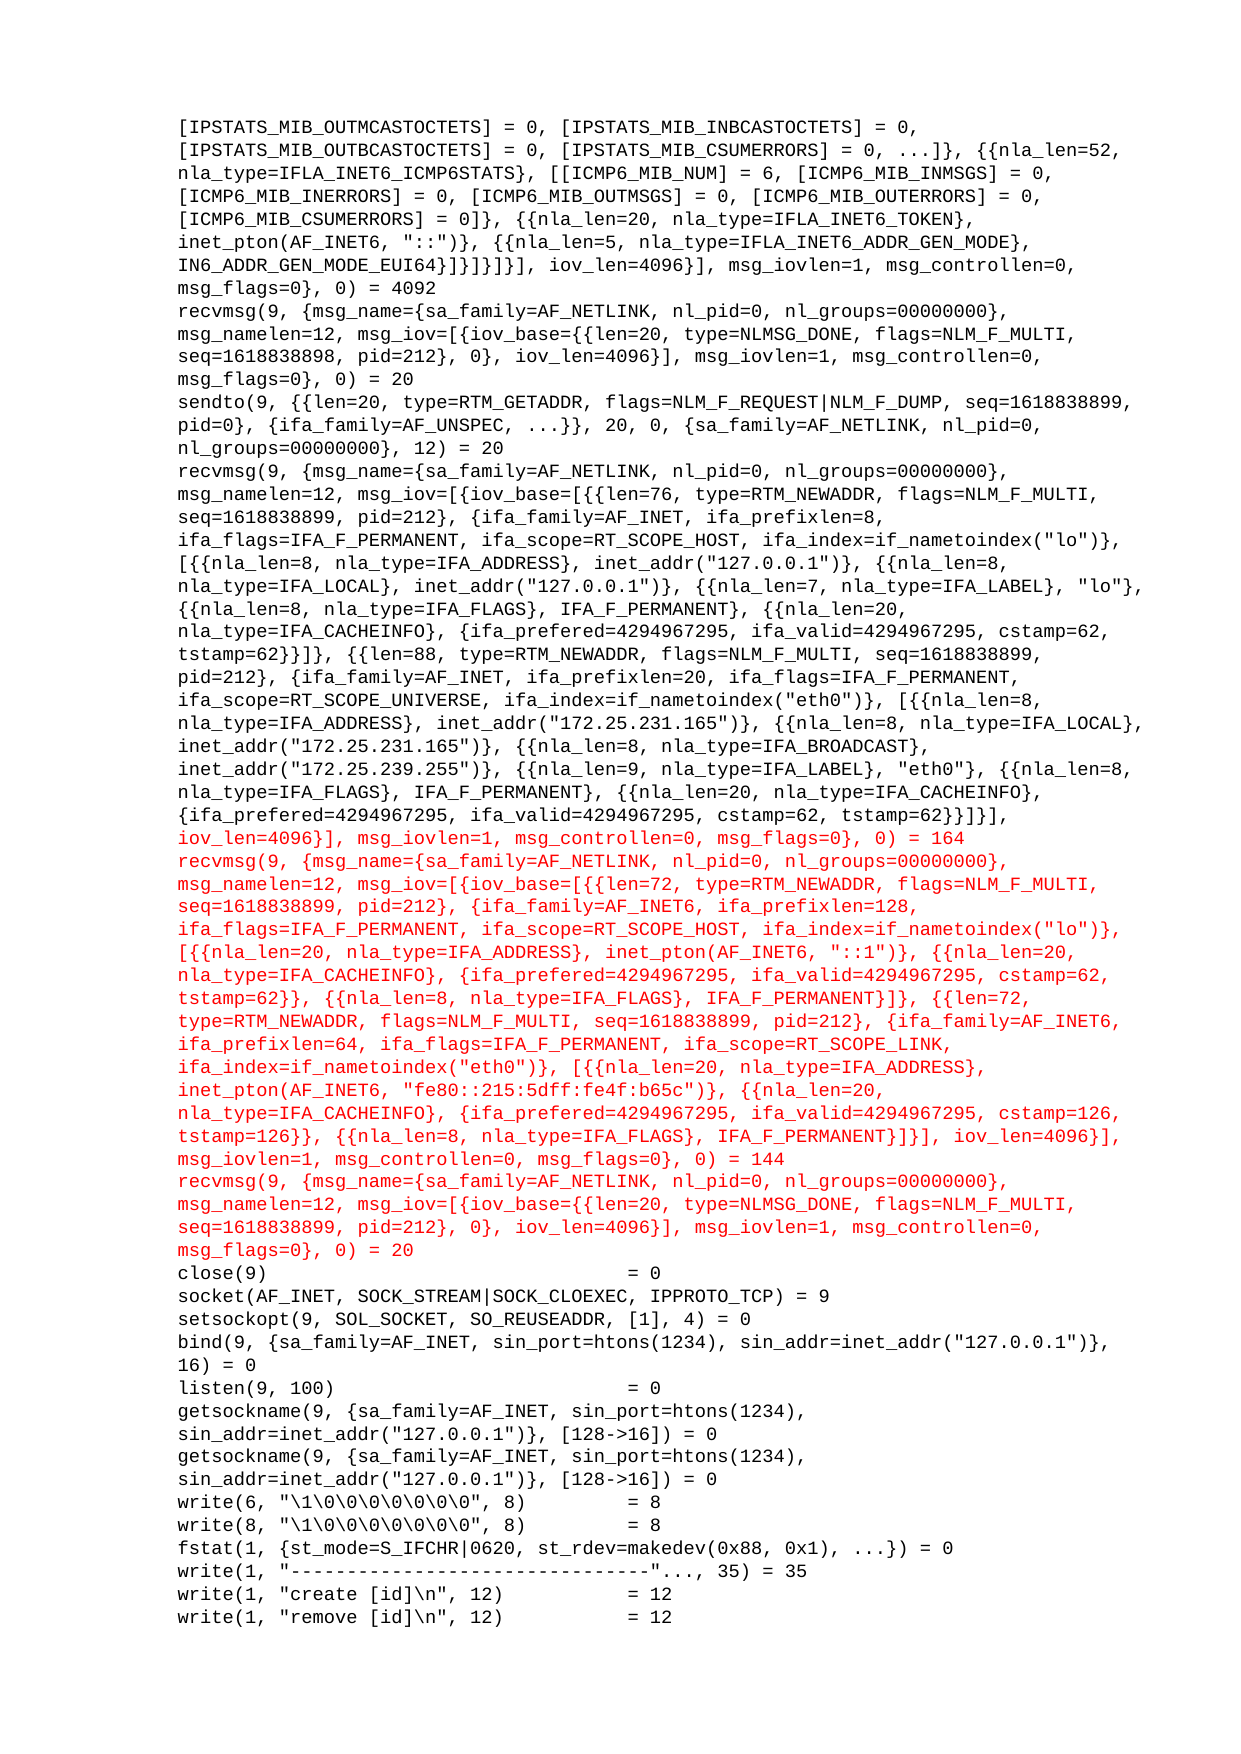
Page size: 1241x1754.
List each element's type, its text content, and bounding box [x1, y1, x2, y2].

text getsockname(9, {sa_family=AF_INET, sin_port=htons(1234), sin_addr=inet_addr("127.0.0.1")}, [128->16]) = 0 [177, 1401, 1152, 1446]
text recvmsg(9, {msg_name={sa_family=AF_NETLINK, nl_pid=0, nl_groups=00000000}, msg_namelen=12, msg_iov=[{iov_base={{len=20, type=NLMSG_DONE, flags=NLM_F_MULTI, seq=1618838899, pid=212}, 0}, iov_len=4096}], msg_iovlen=1, msg_controllen=0, msg_flags=0}, 0) = 20 [177, 1172, 1152, 1262]
text close(9) = 0 [177, 1264, 1152, 1285]
text write(1, "create [id]\n", 12) = 12 [177, 1585, 1152, 1606]
text sendto(9, {{len=20, type=RTM_GETADDR, flags=NLM_F_REQUEST|NLM_F_DUMP, seq=1618838899, pid=0}, {ifa_family=AF_UNSPEC, ...}}, 20, 0, {sa_family=AF_NETLINK, nl_pid=0, nl_groups=00000000}, 12) = 20 [177, 393, 1152, 460]
text write(8, "\1\0\0\0\0\0\0\0", 8) = 8 [177, 1516, 1152, 1537]
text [177, 1562, 1152, 1583]
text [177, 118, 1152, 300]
text bind(9, {sa_family=AF_INET, sin_port=htons(1234), sin_addr=inet_addr("127.0.0.1")}, 16) = 0 [177, 1333, 1152, 1377]
text write(6, "\1\0\0\0\0\0\0\0", 8) = 8 [177, 1493, 1152, 1514]
text socket(AF_INET, SOCK_STREAM|SOCK_CLOEXEC, IPPROTO_TCP) = 9 [177, 1287, 1152, 1308]
text write(1, "remove [id]\n", 12) = 12 [177, 1608, 1152, 1629]
text getsockname(9, {sa_family=AF_INET, sin_port=htons(1234), sin_addr=inet_addr("127.0.0.1")}, [128->16]) = 0 [177, 1447, 1152, 1491]
text listen(9, 100) = 0 [177, 1378, 1152, 1400]
text recvmsg(9, {msg_name={sa_family=AF_NETLINK, nl_pid=0, nl_groups=00000000}, msg_namelen=12, msg_iov=[{iov_base=[{{len=76, type=RTM_NEWADDR, flags=NLM_F_MULTI, seq=1618838899, pid=212}, {ifa_family=AF_INET, ifa_prefixlen=8, ifa_flags=IFA_F_PERMANENT, ifa_scope=RT_SCOPE_HOST, ifa_index=if_nametoindex("lo")}, [{{nla_len=8, nla_type=IFA_ADDRESS}, inet_addr("127.0.0.1")}, {{nla_len=8, nla_type=IFA_LOCAL}, inet_addr("127.0.0.1")}, {{nla_len=7, nla_type=IFA_LABEL}, "lo"}, {{nla_len=8, nla_type=IFA_FLAGS}, IFA_F_PERMANENT}, {{nla_len=20, nla_type=IFA_CACHEINFO}, {ifa_prefered=4294967295, ifa_valid=4294967295, cstamp=62, tstamp=62}}]}, {{len=88, type=RTM_NEWADDR, flags=NLM_F_MULTI, seq=1618838899, pid=212}, {ifa_family=AF_INET, ifa_prefixlen=20, ifa_flags=IFA_F_PERMANENT, ifa_scope=RT_SCOPE_UNIVERSE, ifa_index=if_nametoindex("eth0")}, [{{nla_len=8, nla_type=IFA_ADDRESS}, inet_addr("172.25.231.165")}, {{nla_len=8, nla_type=IFA_LOCAL}, inet_addr("172.25.231.165")}, {{nla_len=8, nla_type=IFA_BROADCAST}, inet_addr("172.25.239.255")}, {{nla_len=9, nla_type=IFA_LABEL}, "eth0"}, {{nla_len=8, nla_type=IFA_FLAGS}, IFA_F_PERMANENT}, {{nla_len=20, nla_type=IFA_CACHEINFO}, {ifa_prefered=4294967295, ifa_valid=4294967295, cstamp=62, tstamp=62}}]}], iov_len=4096}], msg_iovlen=1, msg_controllen=0, msg_flags=0}, 0) = 164 [177, 462, 1152, 850]
text setsockopt(9, SOL_SOCKET, SO_REUSEADDR, [1], 4) = 0 [177, 1310, 1152, 1331]
text recvmsg(9, {msg_name={sa_family=AF_NETLINK, nl_pid=0, nl_groups=00000000}, msg_namelen=12, msg_iov=[{iov_base=[{{len=72, type=RTM_NEWADDR, flags=NLM_F_MULTI, seq=1618838899, pid=212}, {ifa_family=AF_INET6, ifa_prefixlen=128, ifa_flags=IFA_F_PERMANENT, ifa_scope=RT_SCOPE_HOST, ifa_index=if_nametoindex("lo")}, [{{nla_len=20, nla_type=IFA_ADDRESS}, inet_pton(AF_INET6, "::1")}, {{nla_len=20, nla_type=IFA_CACHEINFO}, {ifa_prefered=4294967295, ifa_valid=4294967295, cstamp=62, tstamp=62}}, {{nla_len=8, nla_type=IFA_FLAGS}, IFA_F_PERMANENT}]}, {{len=72, type=RTM_NEWADDR, flags=NLM_F_MULTI, seq=1618838899, pid=212}, {ifa_family=AF_INET6, ifa_prefixlen=64, ifa_flags=IFA_F_PERMANENT, ifa_scope=RT_SCOPE_LINK, ifa_index=if_nametoindex("eth0")}, [{{nla_len=20, nla_type=IFA_ADDRESS}, inet_pton(AF_INET6, "fe80::215:5dff:fe4f:b65c")}, {{nla_len=20, nla_type=IFA_CACHEINFO}, {ifa_prefered=4294967295, ifa_valid=4294967295, cstamp=126, tstamp=126}}, {{nla_len=8, nla_type=IFA_FLAGS}, IFA_F_PERMANENT}]}], iov_len=4096}], msg_iovlen=1, msg_controllen=0, msg_flags=0}, 0) = 144 [177, 851, 1152, 1171]
text fstat(1, {st_mode=S_IFCHR|0620, st_rdev=makedev(0x88, 0x1), ...}) = 0 [177, 1539, 1152, 1560]
text recvmsg(9, {msg_name={sa_family=AF_NETLINK, nl_pid=0, nl_groups=00000000}, msg_namelen=12, msg_iov=[{iov_base={{len=20, type=NLMSG_DONE, flags=NLM_F_MULTI, seq=1618838898, pid=212}, 0}, iov_len=4096}], msg_iovlen=1, msg_controllen=0, msg_flags=0}, 0) = 20 [177, 301, 1152, 391]
